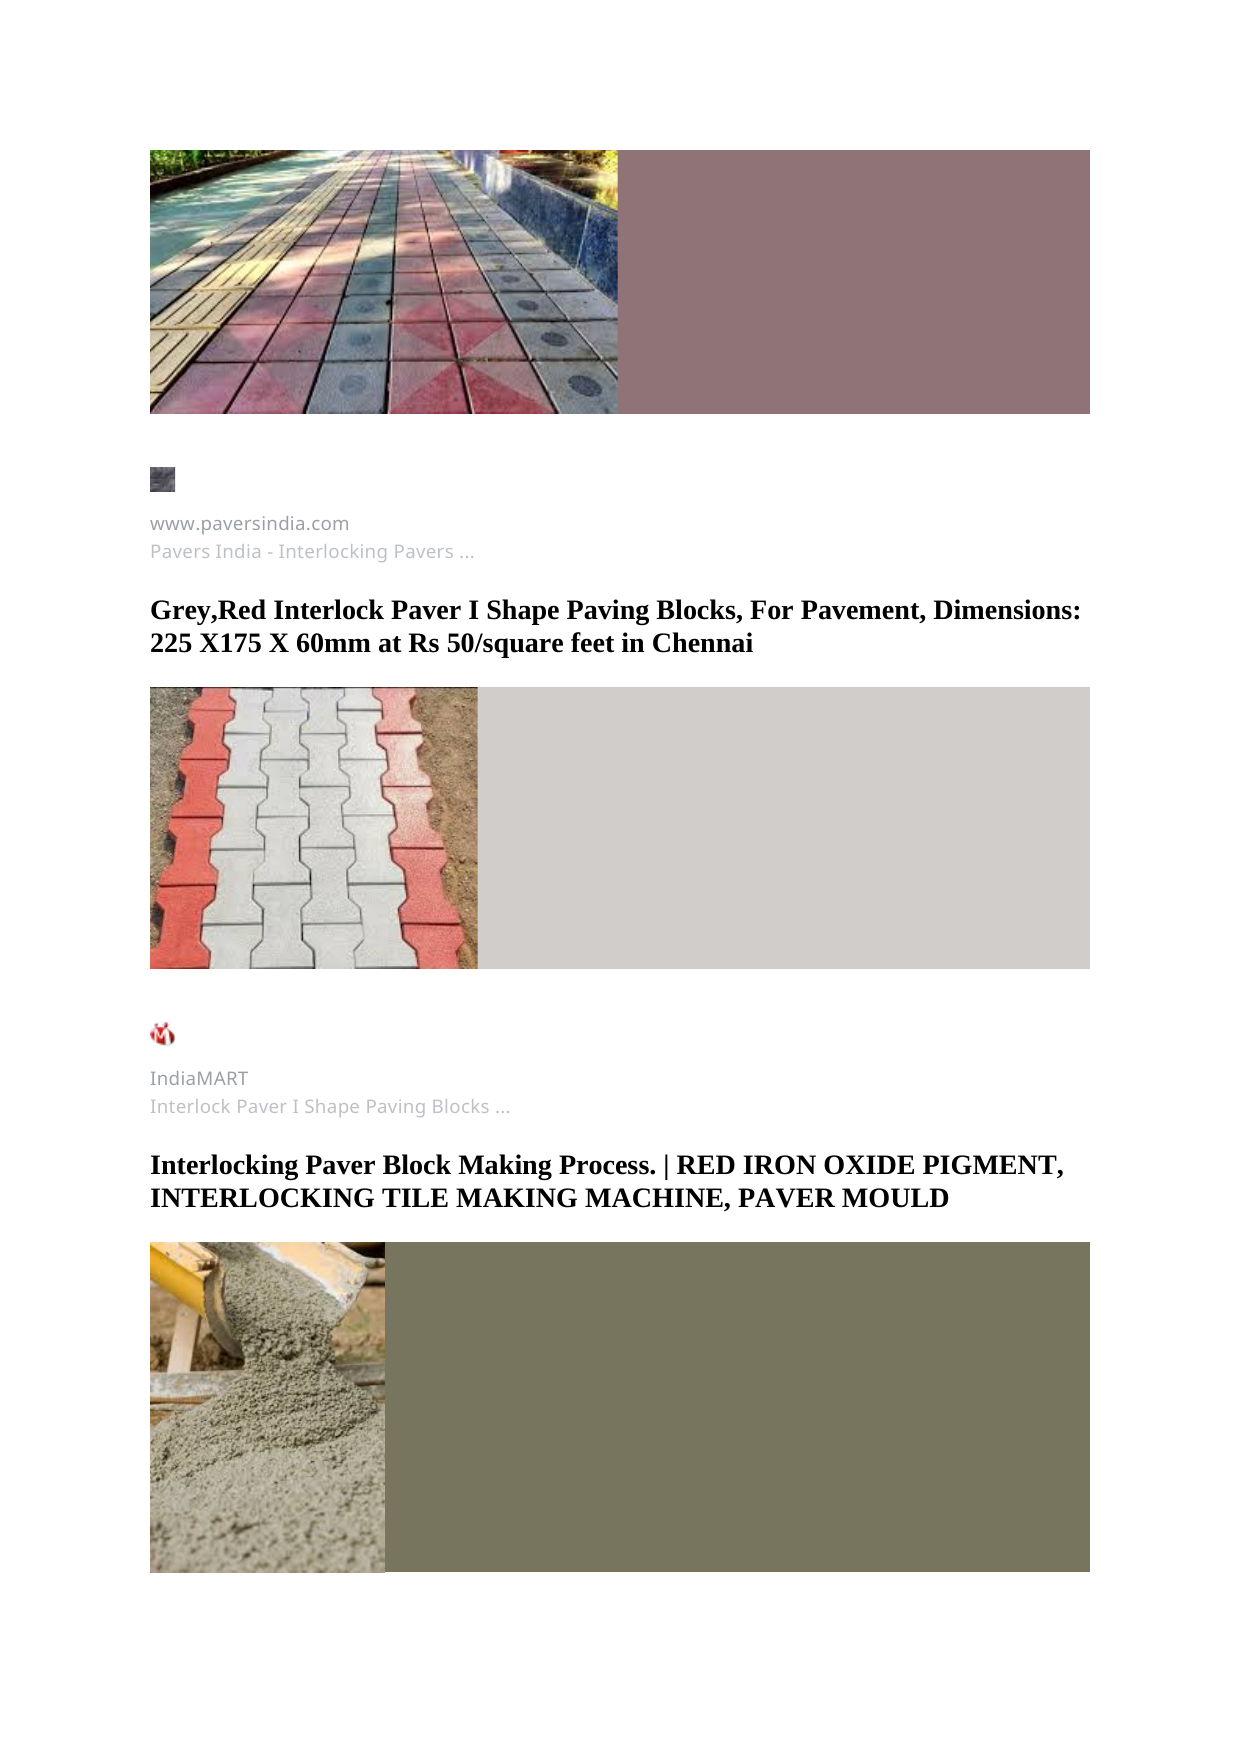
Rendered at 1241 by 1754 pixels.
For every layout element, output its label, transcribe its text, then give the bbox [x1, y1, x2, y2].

text IndiaMART [150, 1059, 1090, 1091]
text Pavers India - Interlocking Pavers ... [150, 539, 1090, 564]
text www.paversindia.com [150, 504, 1090, 536]
text Interlock Paver I Shape Paving Blocks ... [150, 1094, 1090, 1119]
text Interlocking Paver Block Making Process. | RED IRON OXIDE PIGMENT, INTERLOCKING TILE MAKING MACHINE, PAVER MOULD [150, 1148, 1090, 1213]
picture [150, 150, 618, 414]
picture [150, 1242, 385, 1573]
picture [150, 687, 478, 969]
picture [150, 467, 175, 492]
text Grey,Red Interlock Paver I Shape Paving Blocks, For Pavement, Dimensions: 225 X175 X 60mm at Rs 50/square feet in Chennai [150, 593, 1090, 658]
picture [150, 1021, 175, 1047]
